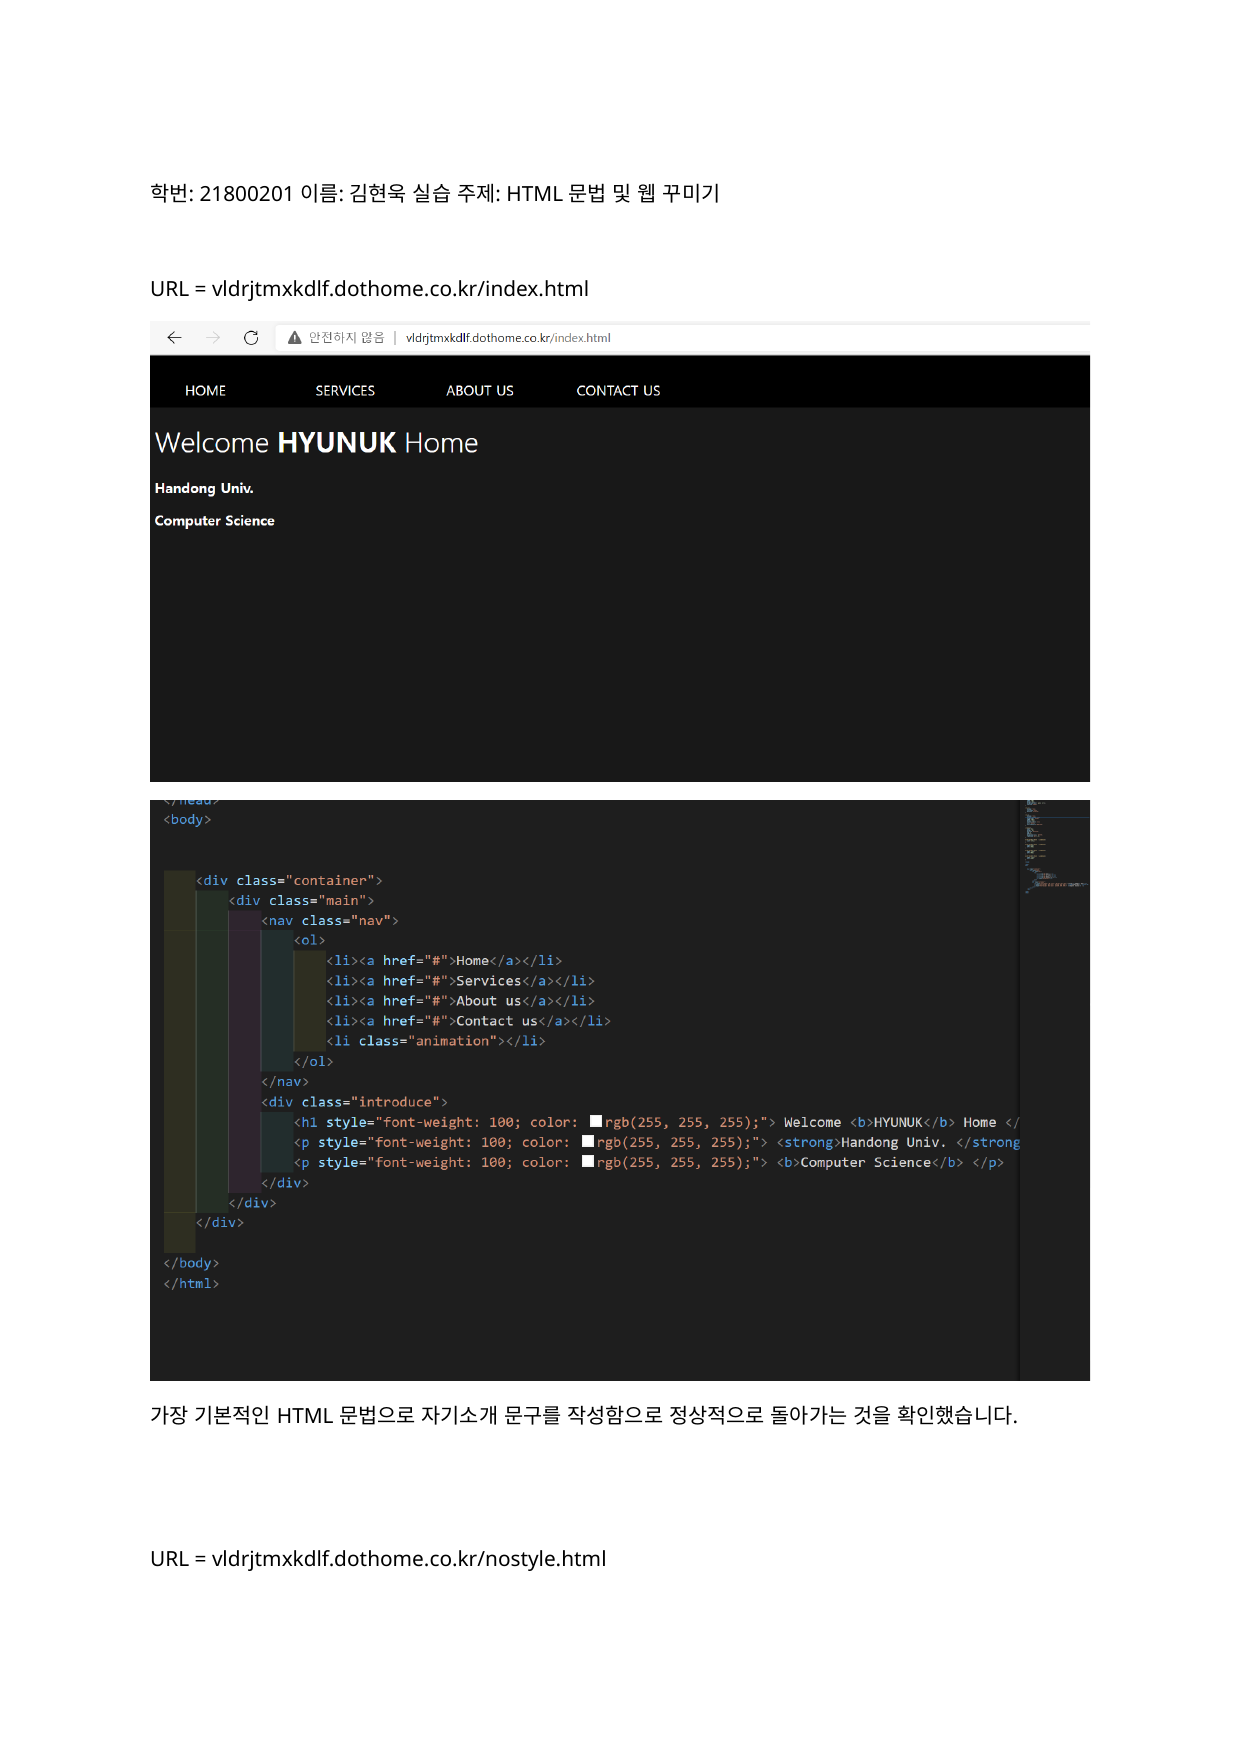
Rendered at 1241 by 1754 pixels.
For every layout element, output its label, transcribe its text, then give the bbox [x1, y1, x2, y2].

text URL = vldrjtmxkdlf.dothome.co.kr/index.html [150, 274, 1090, 302]
text URL = vldrjtmxkdlf.dothome.co.kr/nostyle.html [150, 1544, 1090, 1572]
text 가장 기본적인 HTML 문법으로 자기소개 문구를 작성함으로 정상적으로 돌아가는 것을 확인했습니다. [150, 1400, 1090, 1430]
picture [150, 800, 1091, 1381]
picture [150, 321, 1091, 782]
text 학번: 21800201 이름: 김현욱 실습 주제: HTML 문법 및 웹 꾸미기 [150, 177, 1090, 207]
